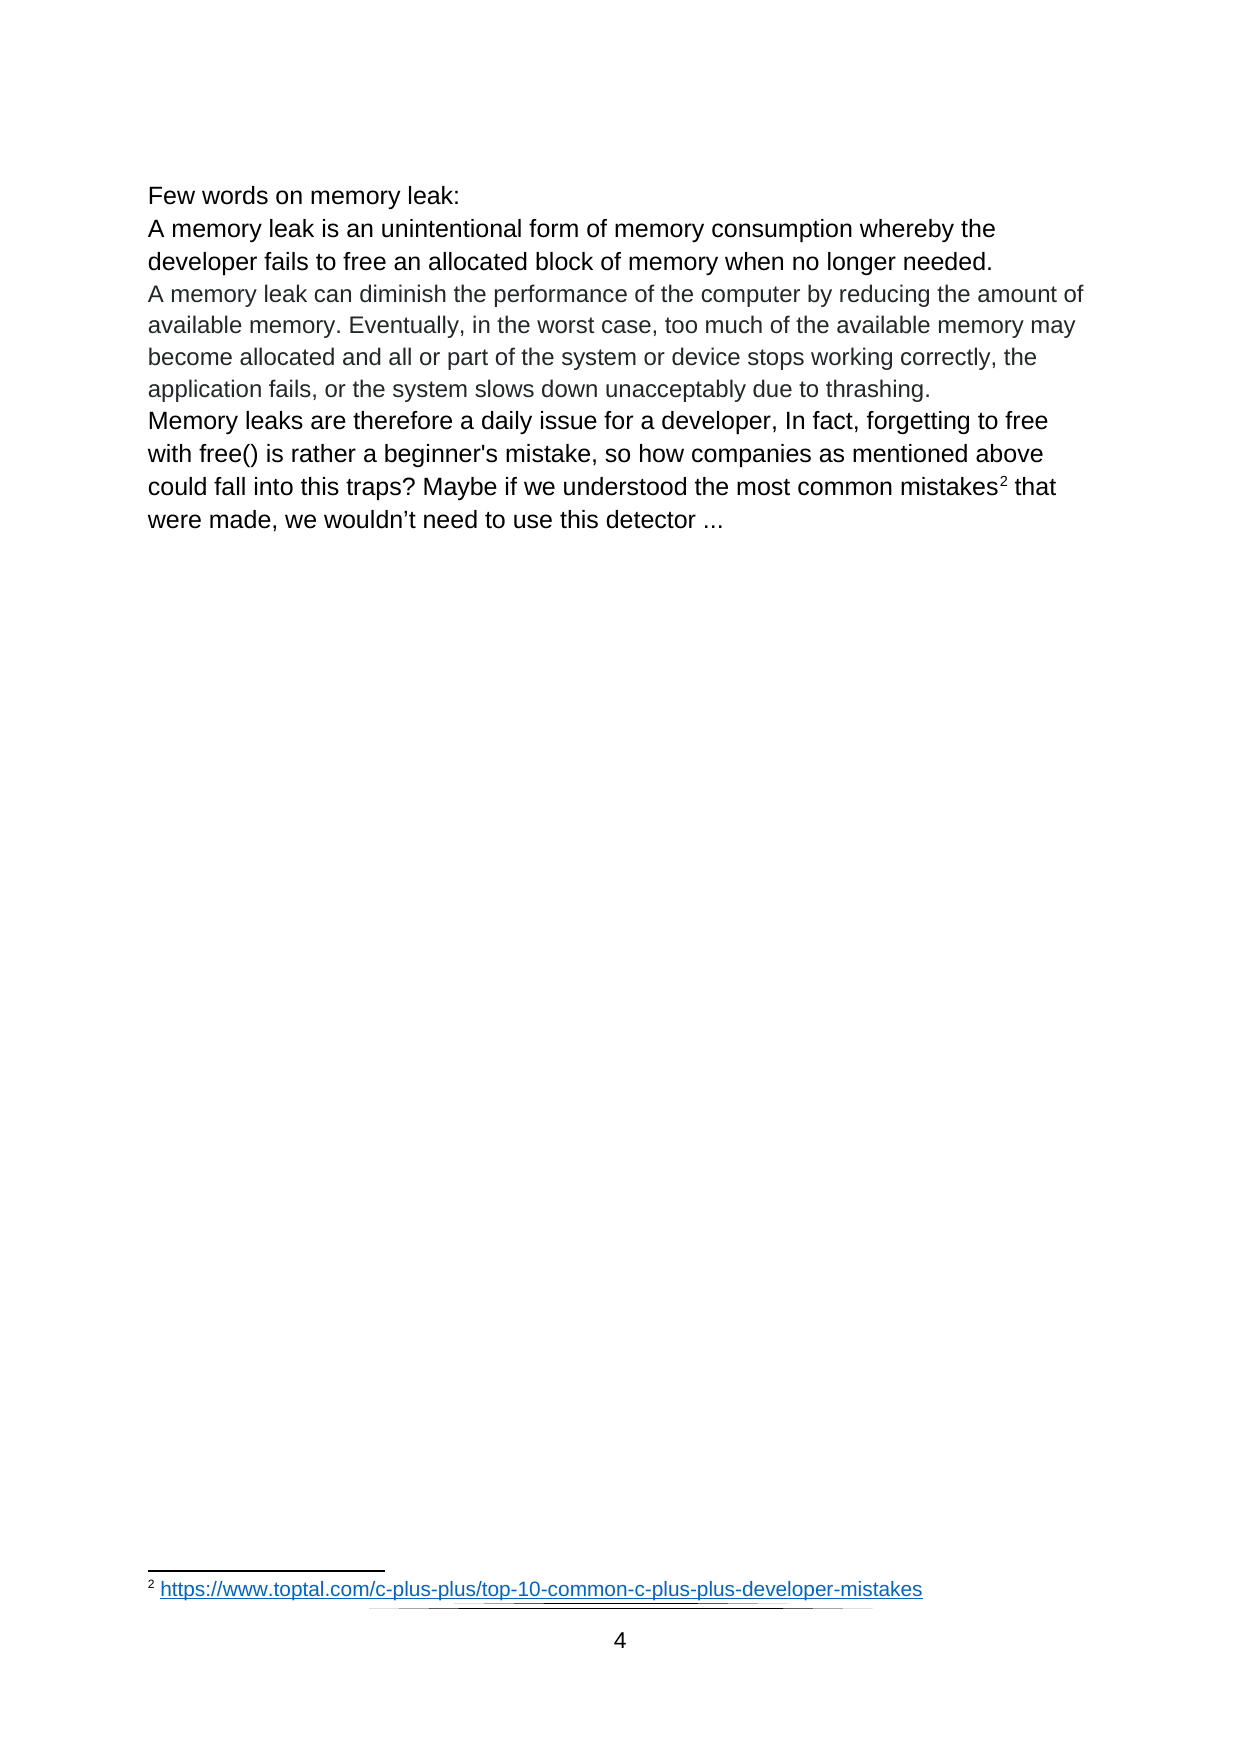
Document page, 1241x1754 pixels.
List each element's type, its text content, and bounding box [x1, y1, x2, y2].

text A memory leak can diminish the performance of the computer by reducing the amount of available memory. Eventually, in the worst case, too much of the available memory may become allocated and all or part of the system or device stops working correctly, the application fails, or the system slows down unacceptably due to thrashing. [148, 280, 1093, 402]
text Few words on memory leak: [148, 181, 1093, 209]
text Memory leaks are therefore a daily issue for a developer, In fact, forgetting to free with free() is rather a beginner's mistake, so how companies as mentioned above could fall into this traps? Maybe if we understood the most common mistakes that were made, we wouldn’t need to use this detector ... [148, 406, 1093, 534]
text A memory leak is an unintentional form of memory consumption whereby the developer fails to free an allocated block of memory when no longer needed. [148, 214, 1093, 275]
